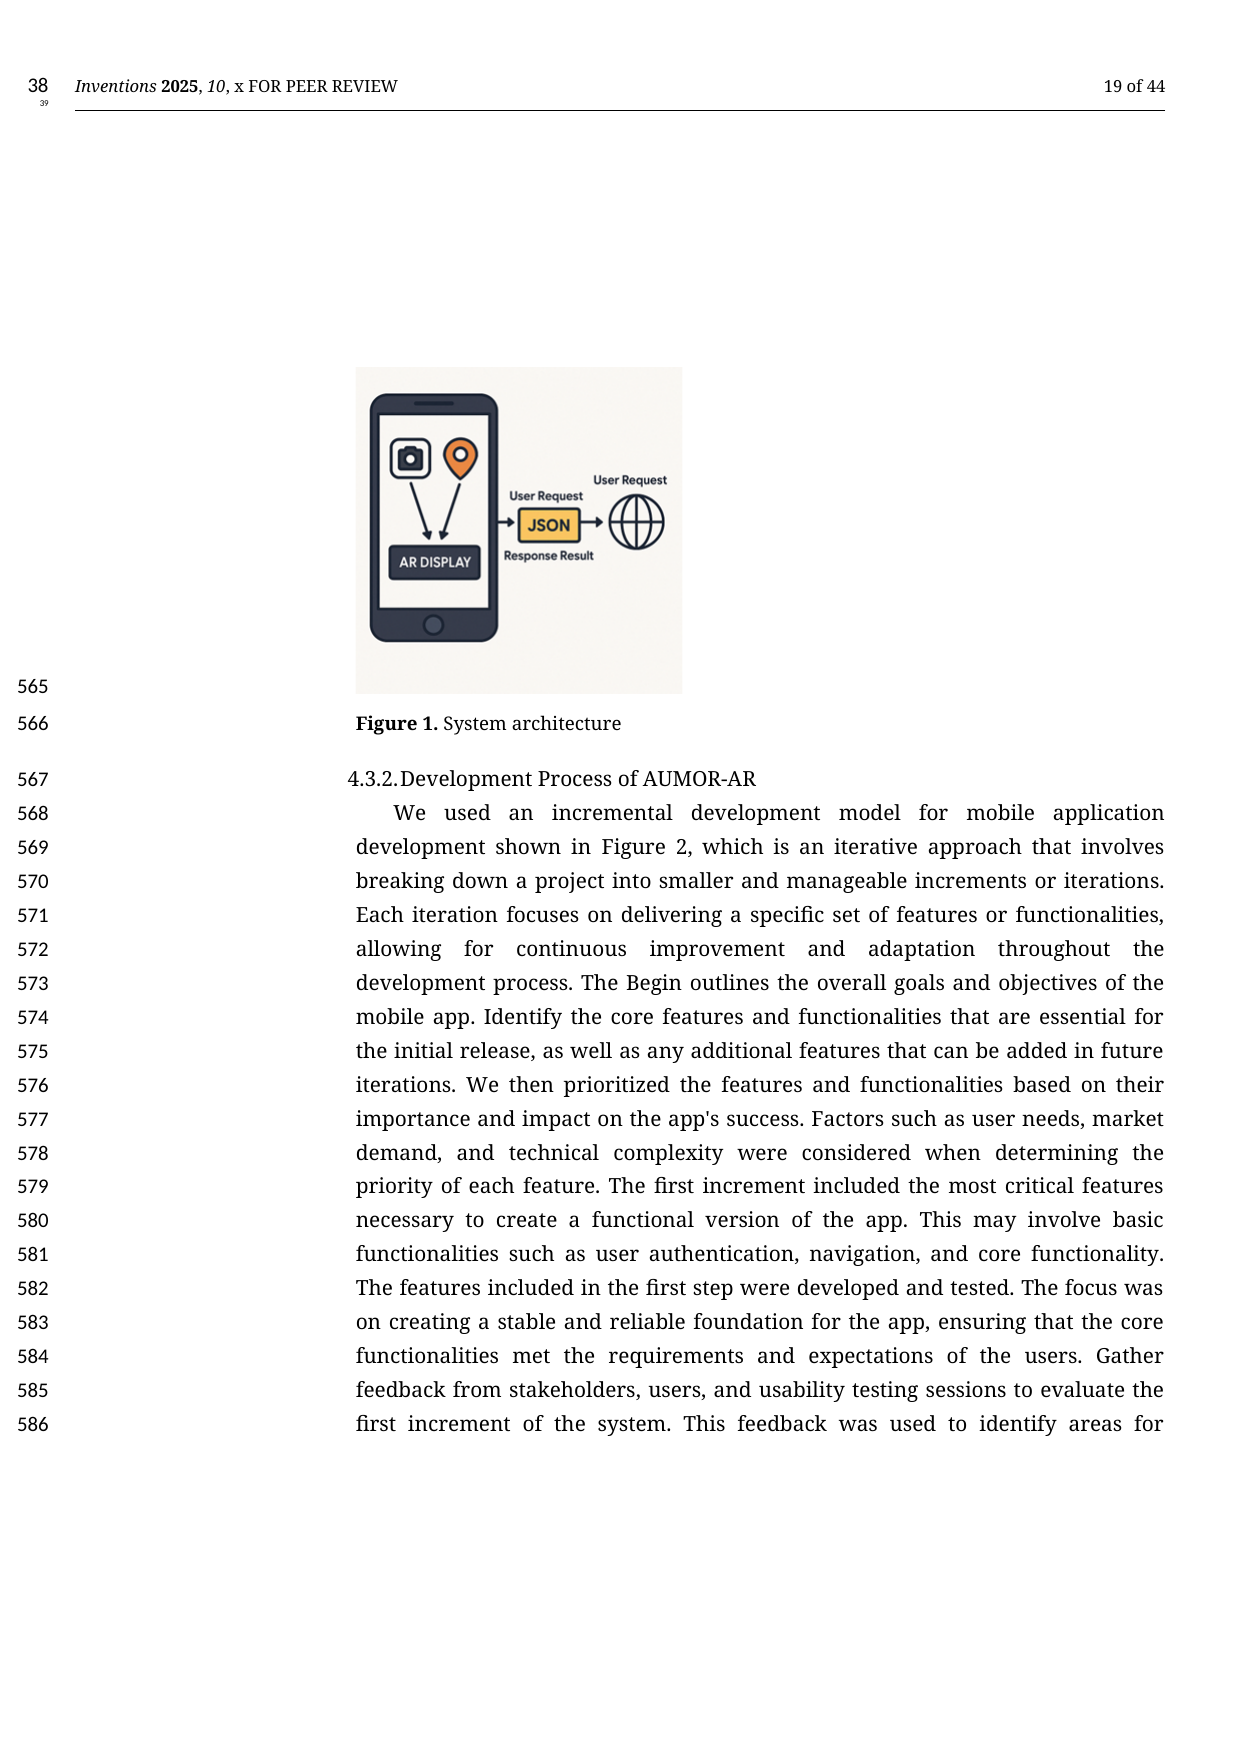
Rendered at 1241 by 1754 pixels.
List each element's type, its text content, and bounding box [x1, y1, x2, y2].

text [356, 795, 1165, 1441]
picture [355, 367, 683, 694]
text Figure 1. System architecture [356, 707, 1165, 741]
list Development Process of AUMOR-AR [347, 761, 1165, 795]
